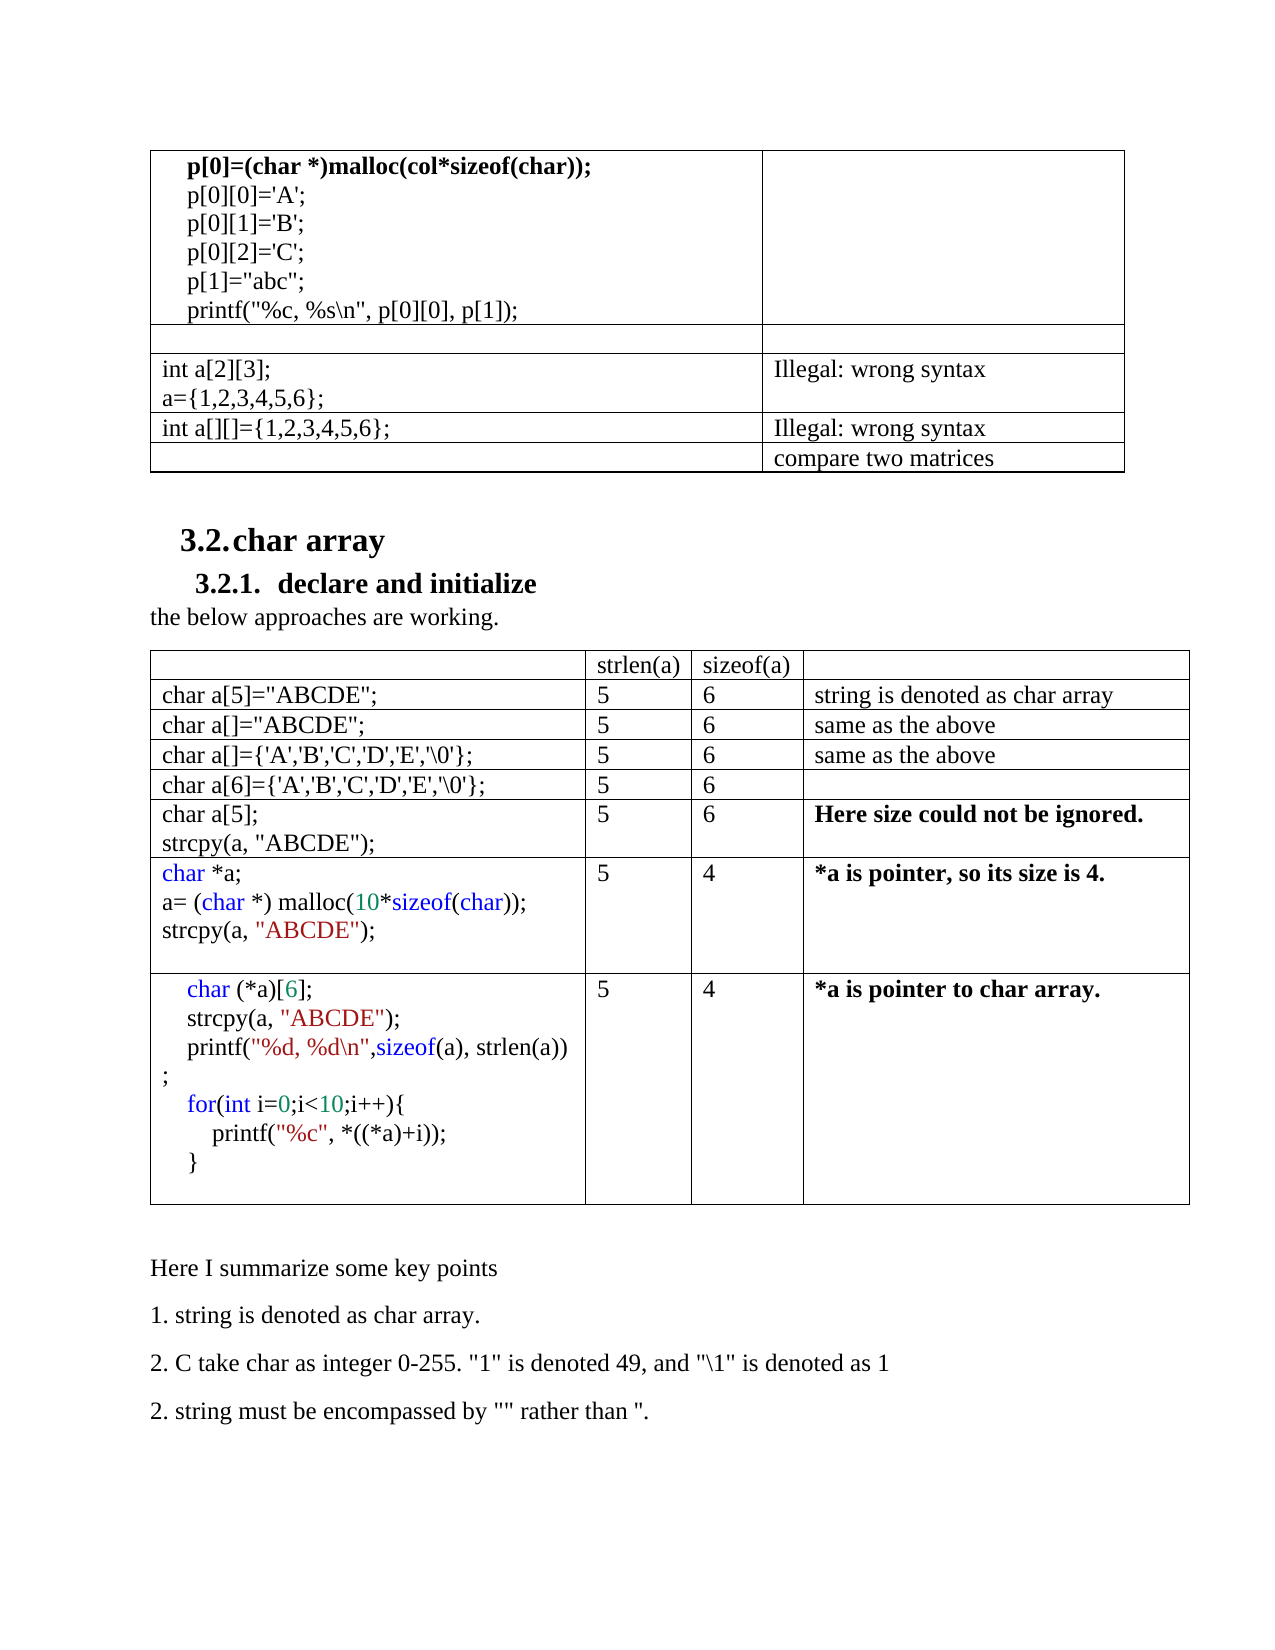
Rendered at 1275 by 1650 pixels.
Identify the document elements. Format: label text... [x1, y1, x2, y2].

text Here I summarize some key points [150, 1253, 1125, 1282]
table_cell char a[5]; strcpy(a, "ABCDE"); [151, 800, 585, 857]
table_cell 6 [692, 800, 803, 857]
table_cell char a[5]="ABCDE"; [151, 680, 585, 709]
table_cell 4 [692, 858, 803, 973]
table_cell 6 [692, 770, 803, 798]
table_cell 5 [586, 680, 691, 709]
table_cell *a is pointer to char array. [804, 974, 1189, 1204]
table_header strlen(a) [586, 651, 691, 679]
text 2. C take char as integer 0-255. "1" is denoted 49, and "\1" is denoted as 1 [150, 1348, 1125, 1377]
subtitle declare and initialize [195, 566, 1125, 599]
table_cell Illegal: wrong syntax [763, 413, 1124, 442]
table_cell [151, 151, 762, 323]
table_cell string is denoted as char array [804, 680, 1189, 709]
table_cell 4 [692, 974, 803, 1204]
table_cell Here size could not be ignored. [804, 800, 1189, 857]
table_cell Illegal: wrong syntax [763, 354, 1124, 412]
subtitle char array [180, 520, 1125, 558]
text the below approaches are working. [150, 602, 1125, 631]
table_cell 6 [692, 710, 803, 739]
table_cell [763, 325, 1124, 353]
table_cell [151, 443, 762, 471]
table_cell char a[6]={'A','B','C','D','E','\0'}; [151, 770, 585, 798]
table_cell char a[]="ABCDE"; [151, 710, 585, 739]
text 1. string is denoted as char array. [150, 1301, 1125, 1329]
table_cell 5 [586, 858, 691, 973]
table_cell compare two matrices [763, 443, 1124, 471]
table_header [804, 651, 1189, 679]
table_header [151, 651, 585, 679]
table_cell char *a; a= (char *) malloc(10*sizeof(char)); strcpy(a, "ABCDE"); [151, 858, 585, 973]
table_cell [763, 151, 1124, 323]
table_cell same as the above [804, 740, 1189, 769]
table_cell 5 [586, 974, 691, 1204]
table_cell char (*a)[6]; strcpy(a, "ABCDE"); printf("%d, %d\n",sizeof(a), strlen(a)); for(int i=0;i<10;i++){ printf("%c", *((*a)+i)); } [151, 974, 585, 1204]
table_cell 6 [692, 740, 803, 769]
table_cell 5 [586, 770, 691, 798]
table_cell [151, 325, 762, 353]
table_header sizeof(a) [692, 651, 803, 679]
table_cell same as the above [804, 710, 1189, 739]
table_cell int a[][]={1,2,3,4,5,6}; [151, 413, 762, 442]
table_cell 5 [586, 710, 691, 739]
table_cell 5 [586, 740, 691, 769]
table_cell 5 [586, 800, 691, 857]
table_cell int a[2][3]; a={1,2,3,4,5,6}; [151, 354, 762, 412]
table_cell *a is pointer, so its size is 4. [804, 858, 1189, 973]
table_cell 6 [692, 680, 803, 709]
table_cell char a[]={'A','B','C','D','E','\0'}; [151, 740, 585, 769]
text 2. string must be encompassed by "" rather than ''. [150, 1396, 1125, 1425]
table_cell [804, 770, 1189, 798]
